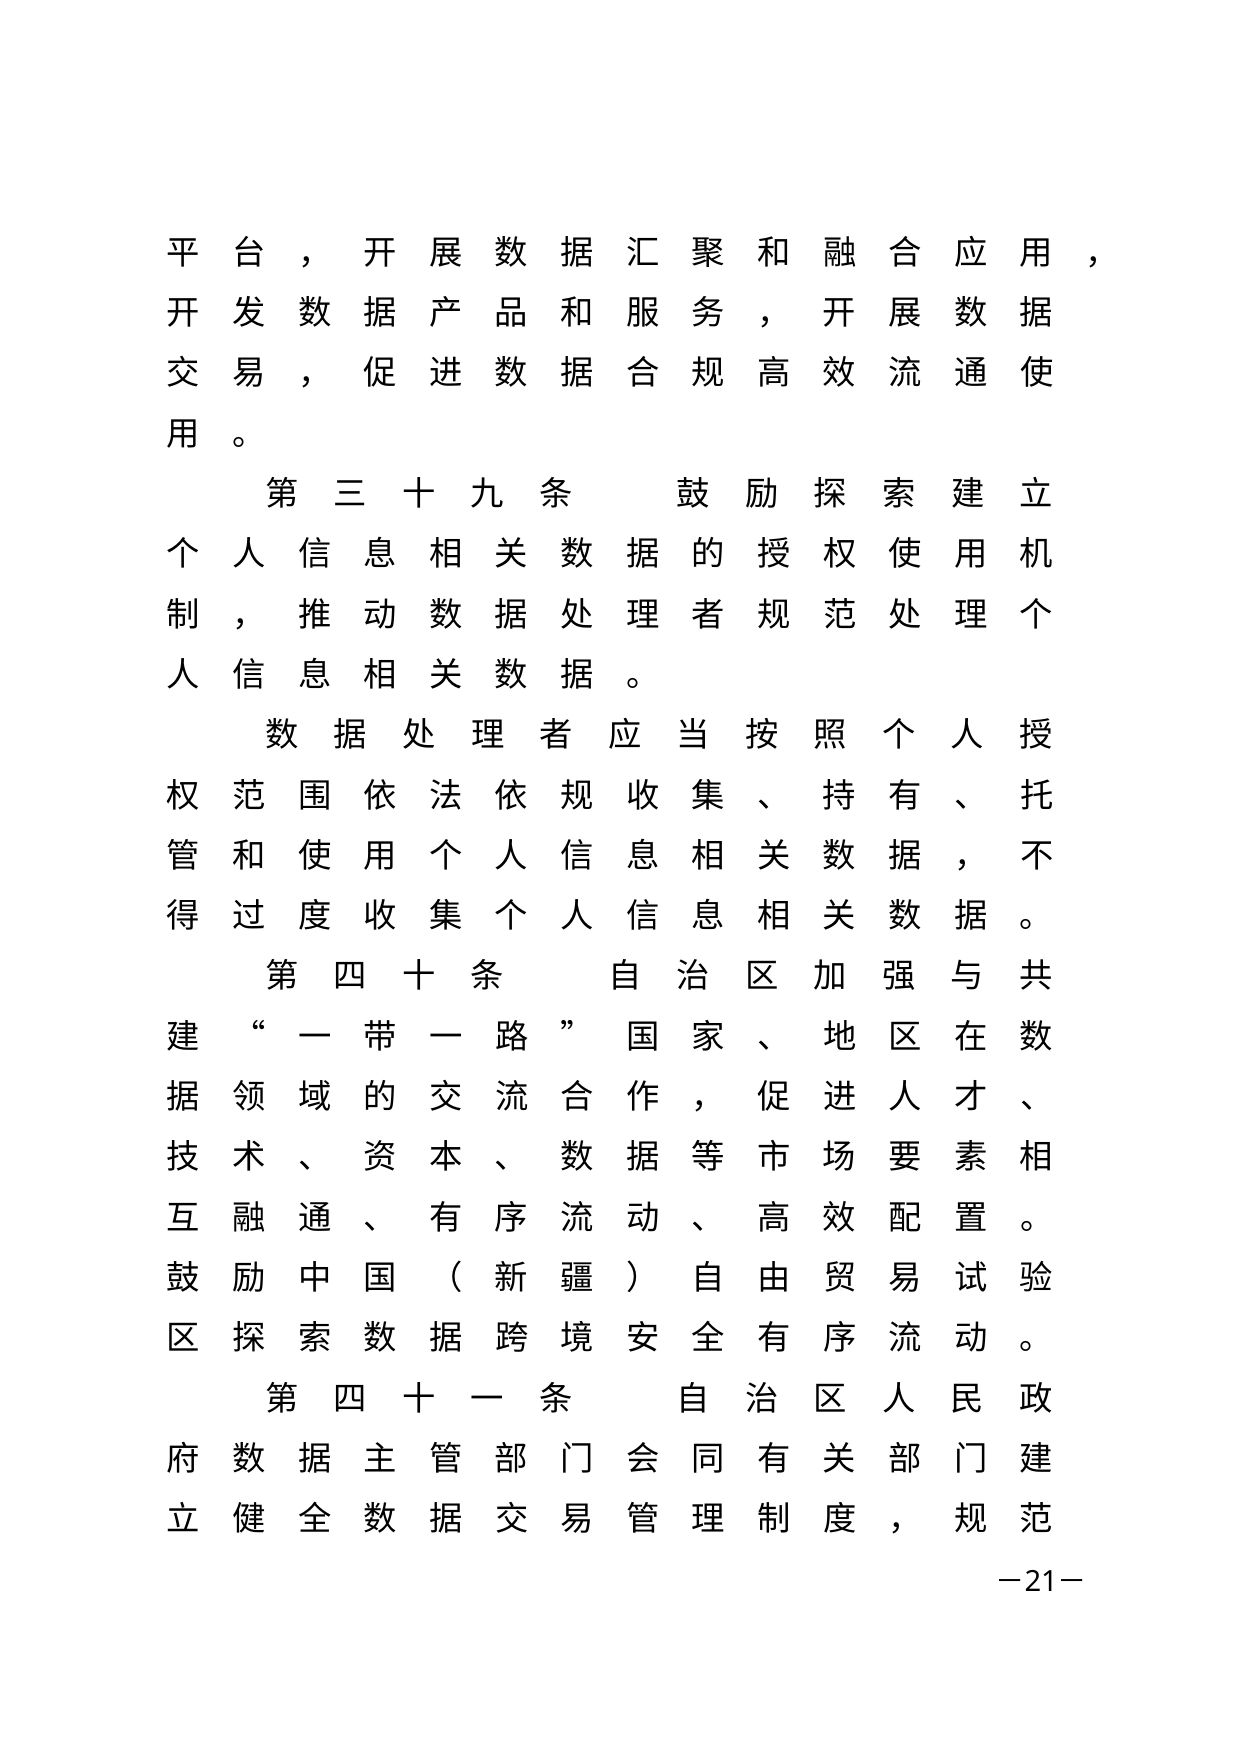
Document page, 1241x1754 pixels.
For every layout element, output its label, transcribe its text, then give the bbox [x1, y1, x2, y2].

text 数据处理者应当按照个人授权范围依法依规收集、持有、托管和使用个人信息相关数据，不得过度收集个人信息相关数据。 [167, 702, 1085, 943]
text 第四十一条 自治区人民政府数据主管部门会同有关部门建立健全数据交易管理制度，规范数据交易行为，建立资产评估、登记结算、交易撮合、争议解决等数据要素市场运营体系。 [167, 1365, 1085, 1546]
text 支持企业建设相关数据服务平台，开展数据汇聚和融合应用，开发数据产品和服务，开展数据交易，促进数据合规高效流通使用。 [167, 219, 1085, 461]
text 第三十九条 鼓励探索建立个人信息相关数据的授权使用机制，推动数据处理者规范处理个人信息相关数据。 [167, 461, 1085, 702]
text 第四十条 自治区加强与共建“一带一路”国家、地区在数据领域的交流合作，促进人才、技术、资本、数据等市场要素相互融通、有序流动、高效配置。鼓励中国（新疆）自由贸易试验区探索数据跨境安全有序流动。 [167, 943, 1085, 1365]
